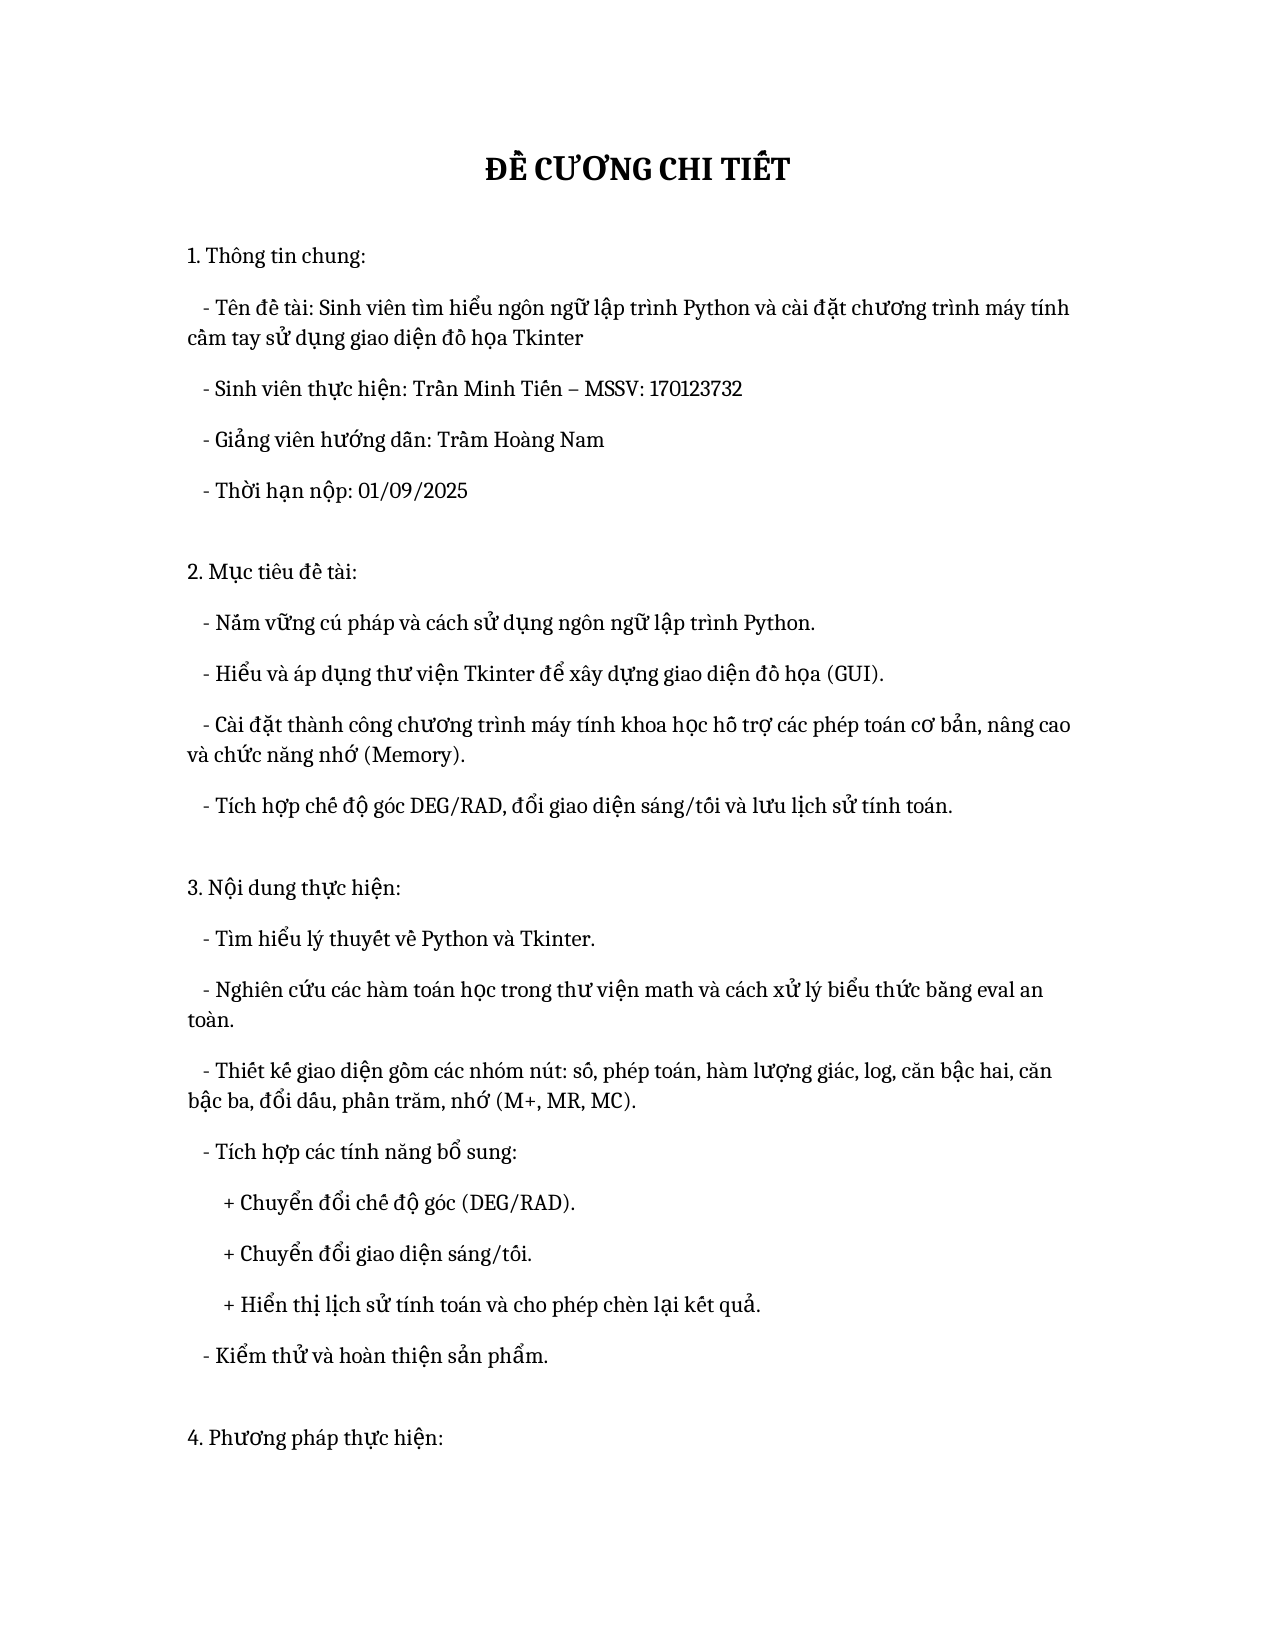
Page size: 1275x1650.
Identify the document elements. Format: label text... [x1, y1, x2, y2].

text 2. Mục tiêu đề tài: [187, 529, 1087, 585]
text - Tích hợp chế độ góc DEG/RAD, đổi giao diện sáng/tối và lưu lịch sử tính toán. [187, 793, 1087, 819]
text - Hiểu và áp dụng thư viện Tkinter để xây dựng giao diện đồ họa (GUI). [187, 661, 1087, 687]
text - Cài đặt thành công chương trình máy tính khoa học hỗ trợ các phép toán cơ bản, nâng cao và chức năng nhớ (Memory). [187, 712, 1087, 768]
text - Nắm vững cú pháp và cách sử dụng ngôn ngữ lập trình Python. [187, 610, 1087, 636]
text - Tên đề tài: Sinh viên tìm hiểu ngôn ngữ lập trình Python và cài đặt chương trình máy tính cầm tay sử dụng giao diện đồ họa Tkinter [187, 294, 1087, 351]
text 1. Thông tin chung: [187, 243, 1087, 269]
text - Tìm hiểu lý thuyết về Python và Tkinter. [187, 926, 1087, 952]
text - Tích hợp các tính năng bổ sung: [187, 1139, 1087, 1165]
text - Sinh viên thực hiện: Trần Minh Tiến – MSSV: 170123732 [187, 376, 1087, 402]
text + Chuyển đổi chế độ góc (DEG/RAD). [187, 1190, 1087, 1216]
text ĐỀ CƯƠNG CHI TIẾT [187, 150, 1087, 218]
text - Kiểm thử và hoàn thiện sản phẩm. [187, 1343, 1087, 1369]
text - Thời hạn nộp: 01/09/2025 [187, 478, 1087, 504]
text + Hiển thị lịch sử tính toán và cho phép chèn lại kết quả. [187, 1292, 1087, 1318]
text - Nghiên cứu các hàm toán học trong thư viện math và cách xử lý biểu thức bằng eval an toàn. [187, 977, 1087, 1033]
text 4. Phương pháp thực hiện: [187, 1394, 1087, 1451]
text 3. Nội dung thực hiện: [187, 844, 1087, 901]
text - Giảng viên hướng dẫn: Trầm Hoàng Nam [187, 427, 1087, 453]
text + Chuyển đổi giao diện sáng/tối. [187, 1241, 1087, 1267]
text - Thiết kế giao diện gồm các nhóm nút: số, phép toán, hàm lượng giác, log, căn bậc hai, căn bậc ba, đổi dấu, phần trăm, nhớ (M+, MR, MC). [187, 1058, 1087, 1114]
